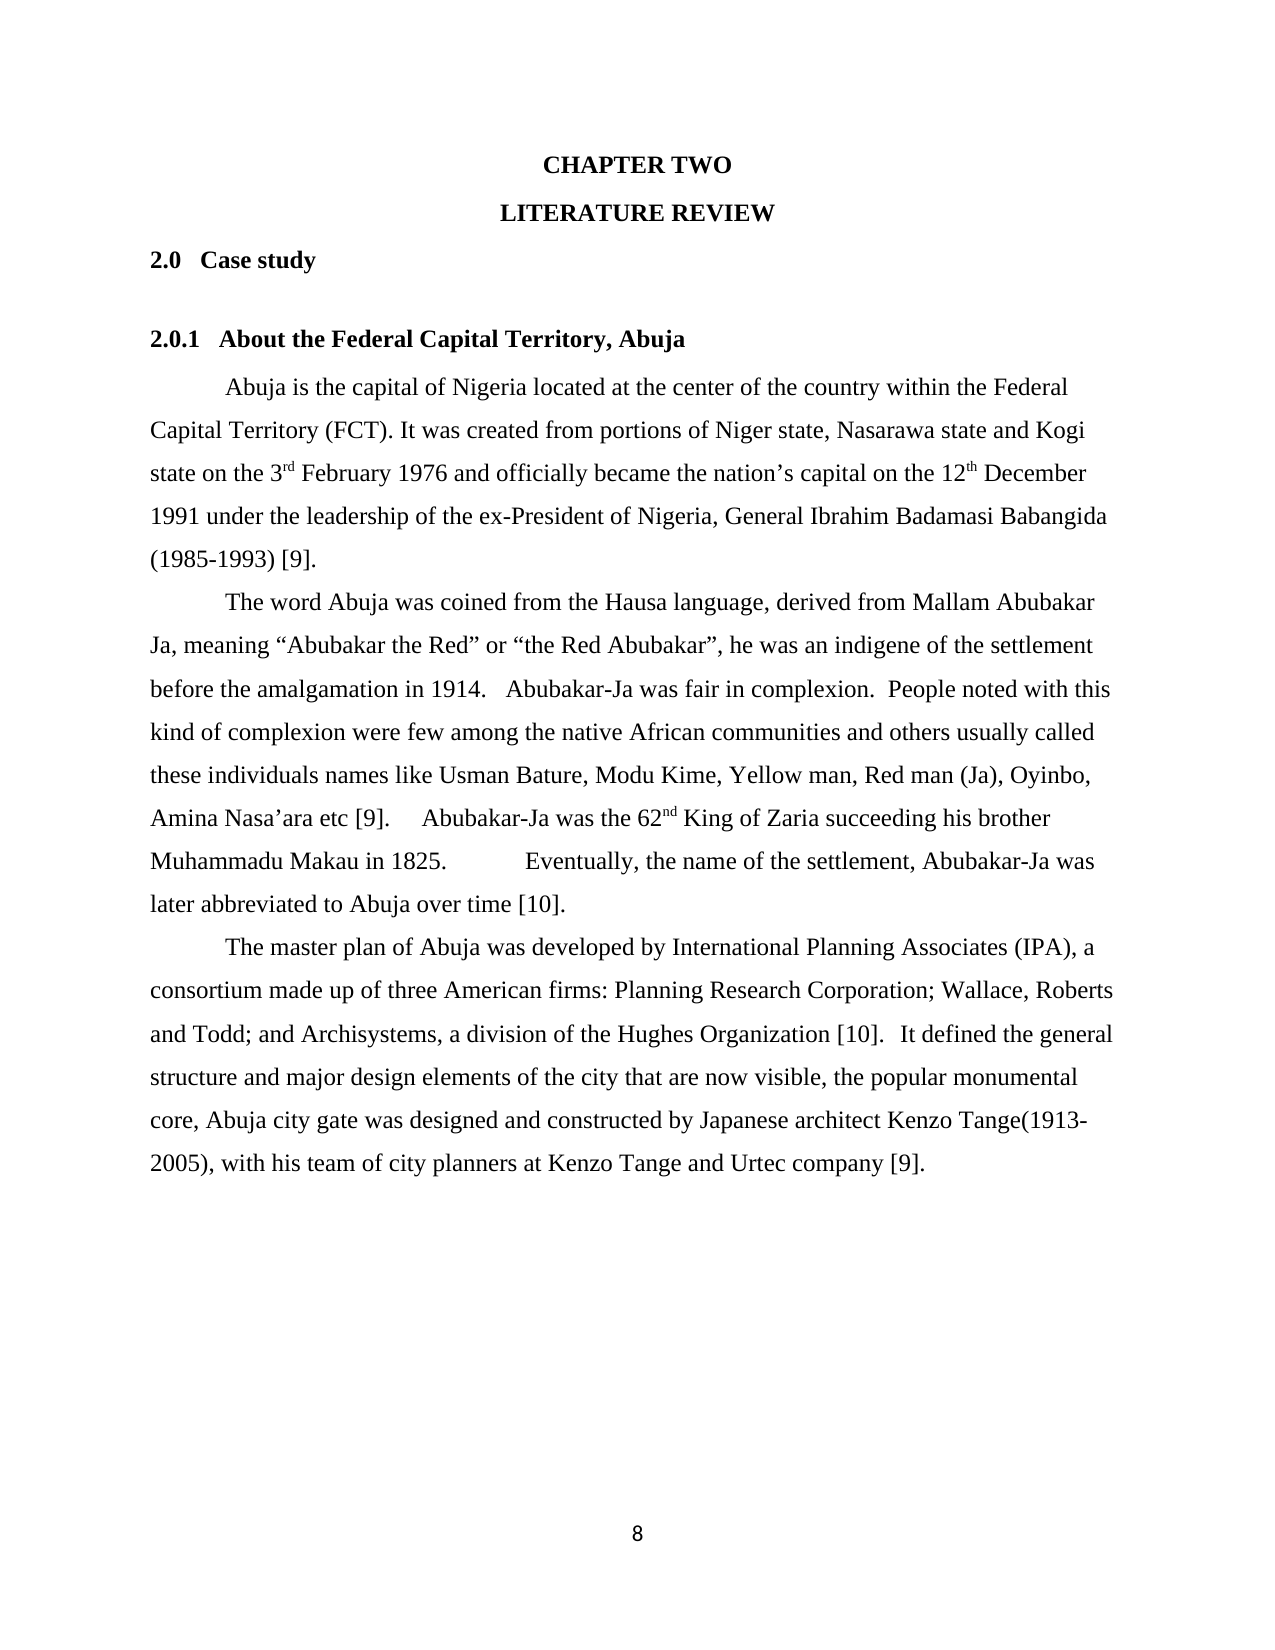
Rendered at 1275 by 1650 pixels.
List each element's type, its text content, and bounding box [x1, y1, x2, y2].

text 2.0 Case study [150, 245, 1125, 274]
text 2.0.1 About the Federal Capital Territory, Abuja [150, 324, 1125, 353]
text Abuja is the capital of Nigeria located at the center of the country within the Federal Capital Territory (FCT). It was created from portions of Niger state, Nasarawa state and Kogi state on the 3rd February 1976 and officially became the nation’s capital on the 12th December 1991 under the leadership of the ex-President of Nigeria, General Ibrahim Badamasi Babangida (1985-1993) . [150, 372, 1125, 573]
text The word Abuja was coined from the Hausa language, derived from Mallam Abubakar Ja, meaning “Abubakar the Red” or “the Red Abubakar”, he was an indigene of the settlement before the amalgamation in 1914. Abubakar-Ja was fair in complexion. People noted with this kind of complexion were few among the native African communities and others usually called these individuals names like Usman Bature, Modu Kime, Yellow man, Red man (Ja), Oyinbo, Amina Nasa’ara etc . Abubakar-Ja was the 62nd King of Zaria succeeding his brother Muhammadu Makau in 1825. Eventually, the name of the settlement, Abubakar-Ja was later abbreviated to Abuja over time . [150, 587, 1125, 918]
text CHAPTER TWO [150, 150, 1125, 179]
text LITERATURE REVIEW [150, 198, 1125, 226]
text The master plan of Abuja was developed by International Planning Associates (IPA), a consortium made up of three American firms: Planning Research Corporation; Wallace, Roberts and Todd; and Archisystems, a division of the Hughes Organization . It defined the general structure and major design elements of the city that are now visible, the popular monumental core, Abuja city gate was designed and constructed by Japanese architect Kenzo Tange(1913-2005), with his team of city planners at Kenzo Tange and Urtec company . [150, 932, 1125, 1177]
